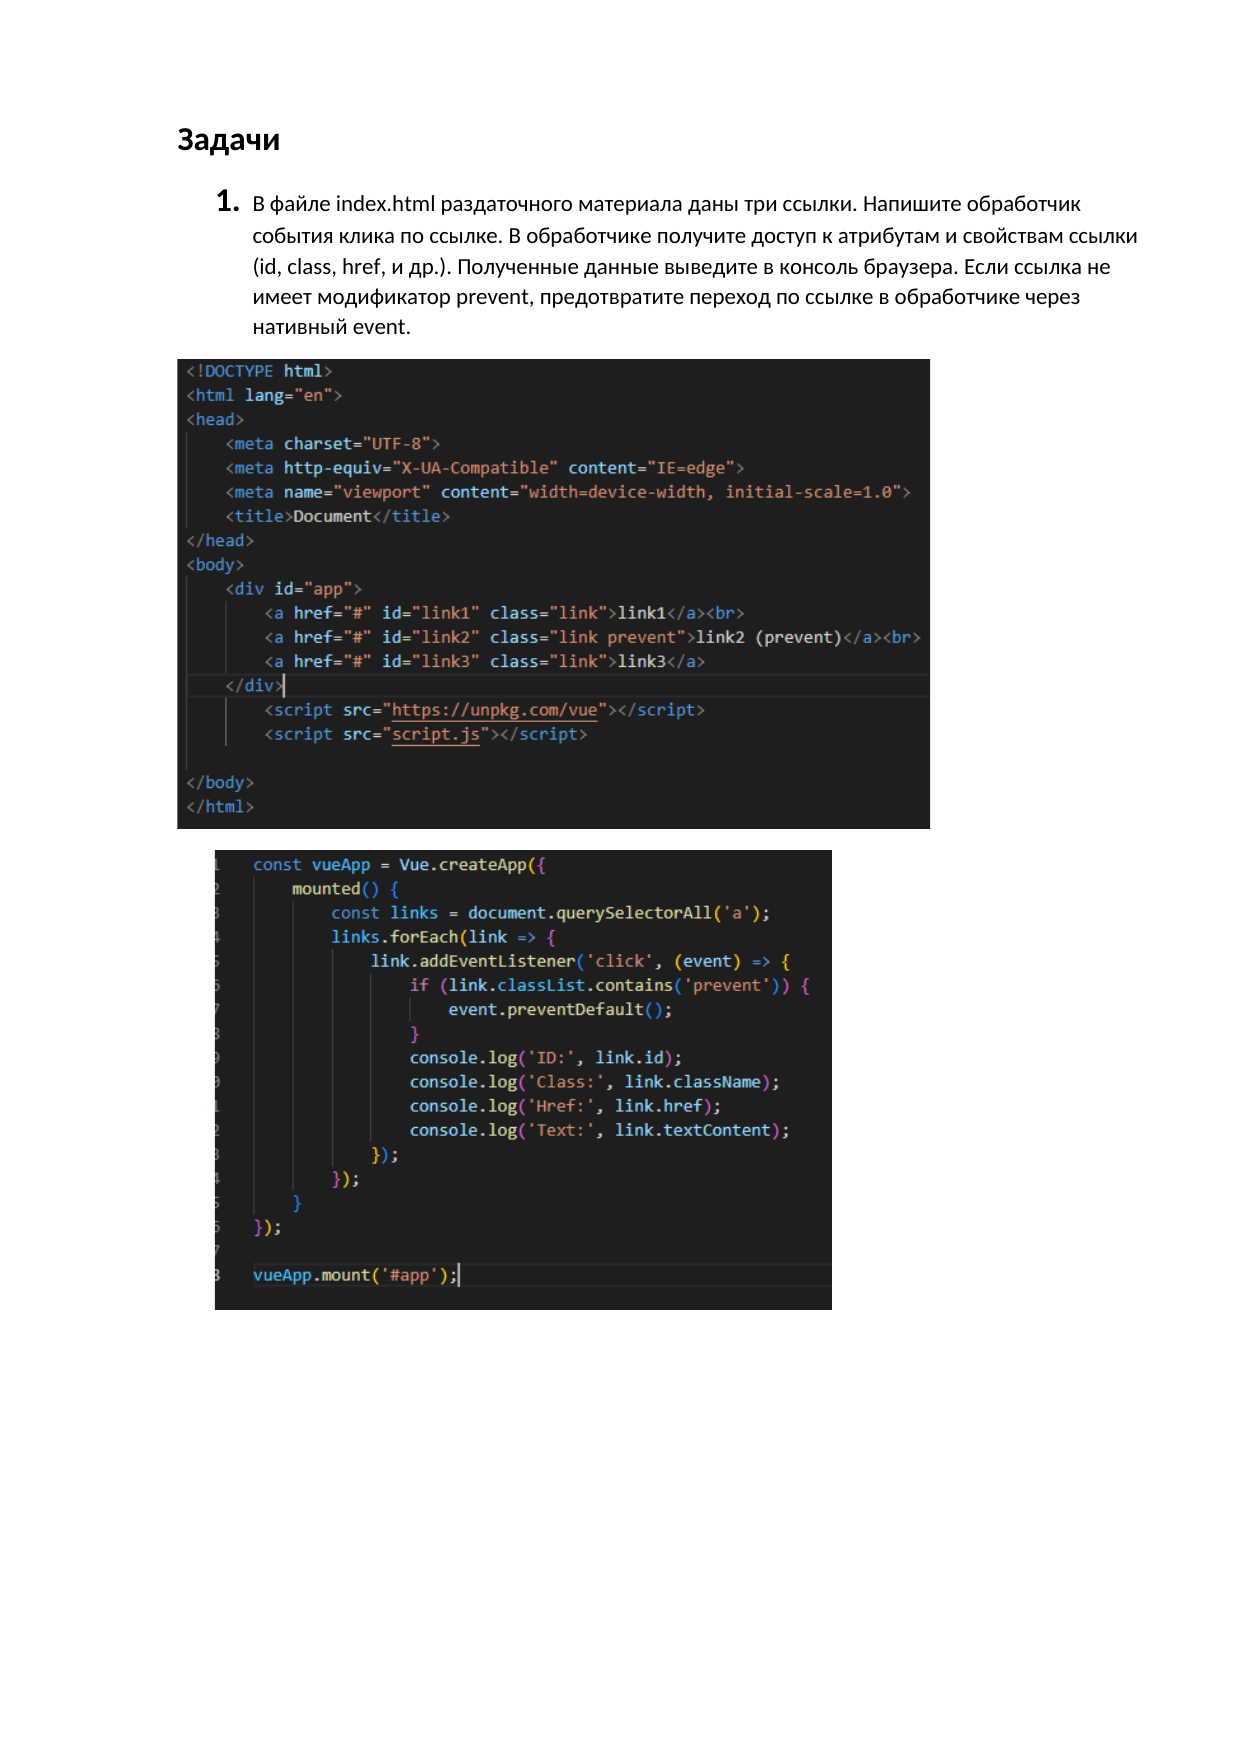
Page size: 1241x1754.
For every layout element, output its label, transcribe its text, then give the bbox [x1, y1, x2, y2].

text Задачи [177, 118, 1152, 159]
picture [177, 359, 931, 829]
list В файле index.html раздаточного материала даны три ссылки. Напишите обработчик события клика по ссылке. В обработчике получите доступ к атрибутам и свойствам ссылки (id, class, href, и др.). Полученные данные выведите в консоль браузера. Если ссылка не имеет модификатор prevent, предотвратите переход по ссылке в обработчике через нативный event. [215, 179, 1152, 340]
picture [214, 850, 832, 1310]
